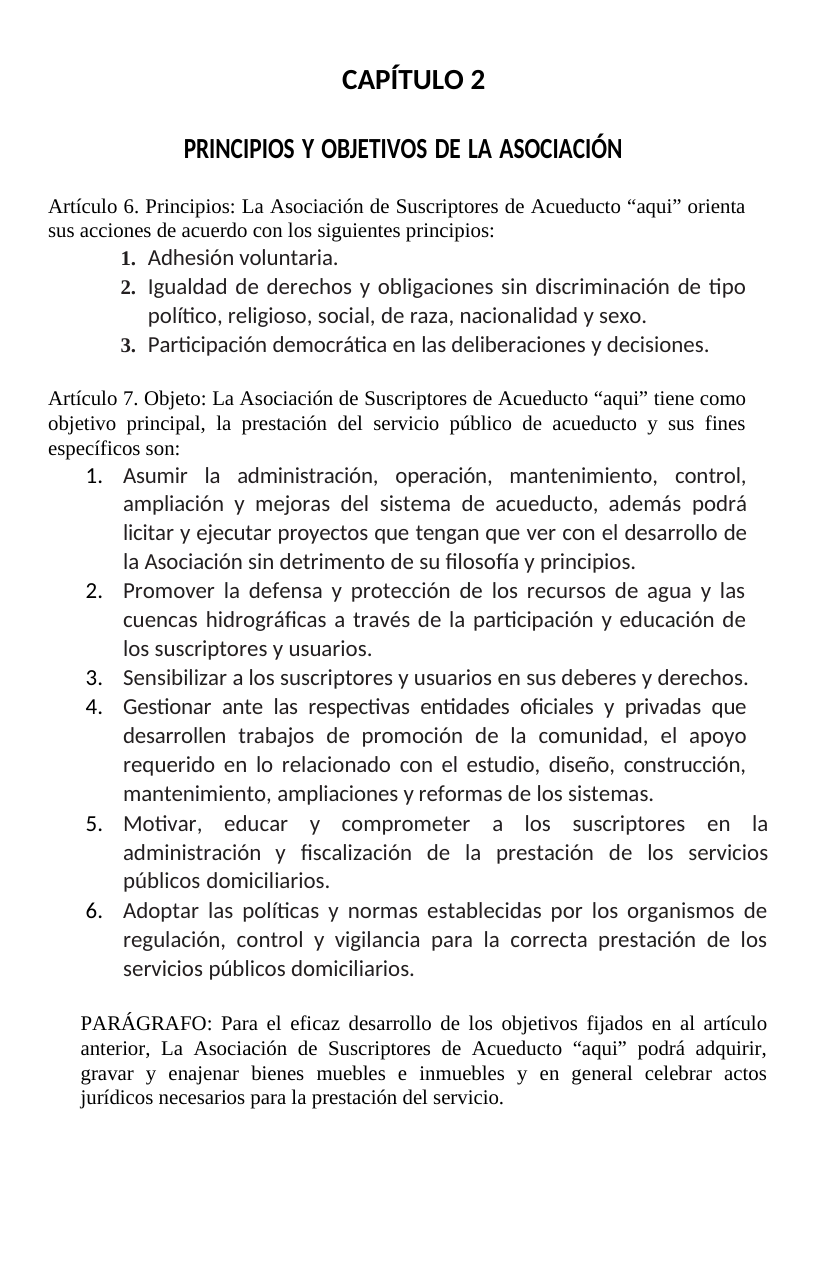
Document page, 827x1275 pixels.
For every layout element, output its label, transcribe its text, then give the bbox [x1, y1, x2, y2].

list Igualdad de derechos y obligaciones sin discriminación de tipo político, religioso, social, de raza, nacionalidad y sexo. [120, 272, 747, 329]
list Adoptar las políticas y normas establecidas por los organismos de regulación, control y vigilancia para la correcta prestación de los servicios públicos domiciliarios. [85, 896, 768, 982]
subtitle PRINCIPIOS Y OBJETIVOS DE LA ASOCIACIÓN [86, 130, 719, 166]
list Motivar, educar y comprometer a los suscriptores en la administración y fiscalización de la prestación de los servicios públicos domiciliarios. [85, 809, 768, 894]
list Asumir la administración, operación, mantenimiento, control, ampliación y mejoras del sistema de acueducto, además podrá licitar y ejecutar proyectos que tengan que ver con el desarrollo de la Asociación sin detrimento de su filosofía y principios. [85, 461, 747, 575]
list Participación democrática en las deliberaciones y decisiones. [120, 330, 779, 358]
list Adhesión voluntaria. [120, 243, 779, 271]
list Promover la defensa y protección de los recursos de agua y las cuencas hidrográficas a través de la participación y educación de los suscriptores y usuarios. [85, 577, 747, 662]
list Gestionar ante las respectivas entidades oficiales y privadas que desarrollen trabajos de promoción de la comunidad, el apoyo requerido en lo relacionado con el estudio, diseño, construcción, mantenimiento, ampliaciones y reformas de los sistemas. [85, 692, 747, 807]
text Artículo 6. Principios: La Asociación de Suscriptores de Acueducto “aqui” orienta sus acciones de acuerdo con los siguientes principios: [48, 194, 747, 242]
text PARÁGRAFO: Para el eficaz desarrollo de los objetivos fijados en al artículo anterior, La Asociación de Suscriptores de Acueducto “aqui” podrá adquirir, gravar y enajenar bienes muebles e inmuebles y en general celebrar actos jurídicos necesarios para la prestación del servicio. [80, 1011, 768, 1109]
subtitle CAPÍTULO 2 [48, 61, 779, 97]
list Sensibilizar a los suscriptores y usuarios en sus deberes y derechos. [85, 663, 779, 691]
text Artículo 7. Objeto: La Asociación de Suscriptores de Acueducto “aqui” tiene como objetivo principal, la prestación del servicio público de acueducto y sus fines específicos son: [48, 386, 747, 460]
